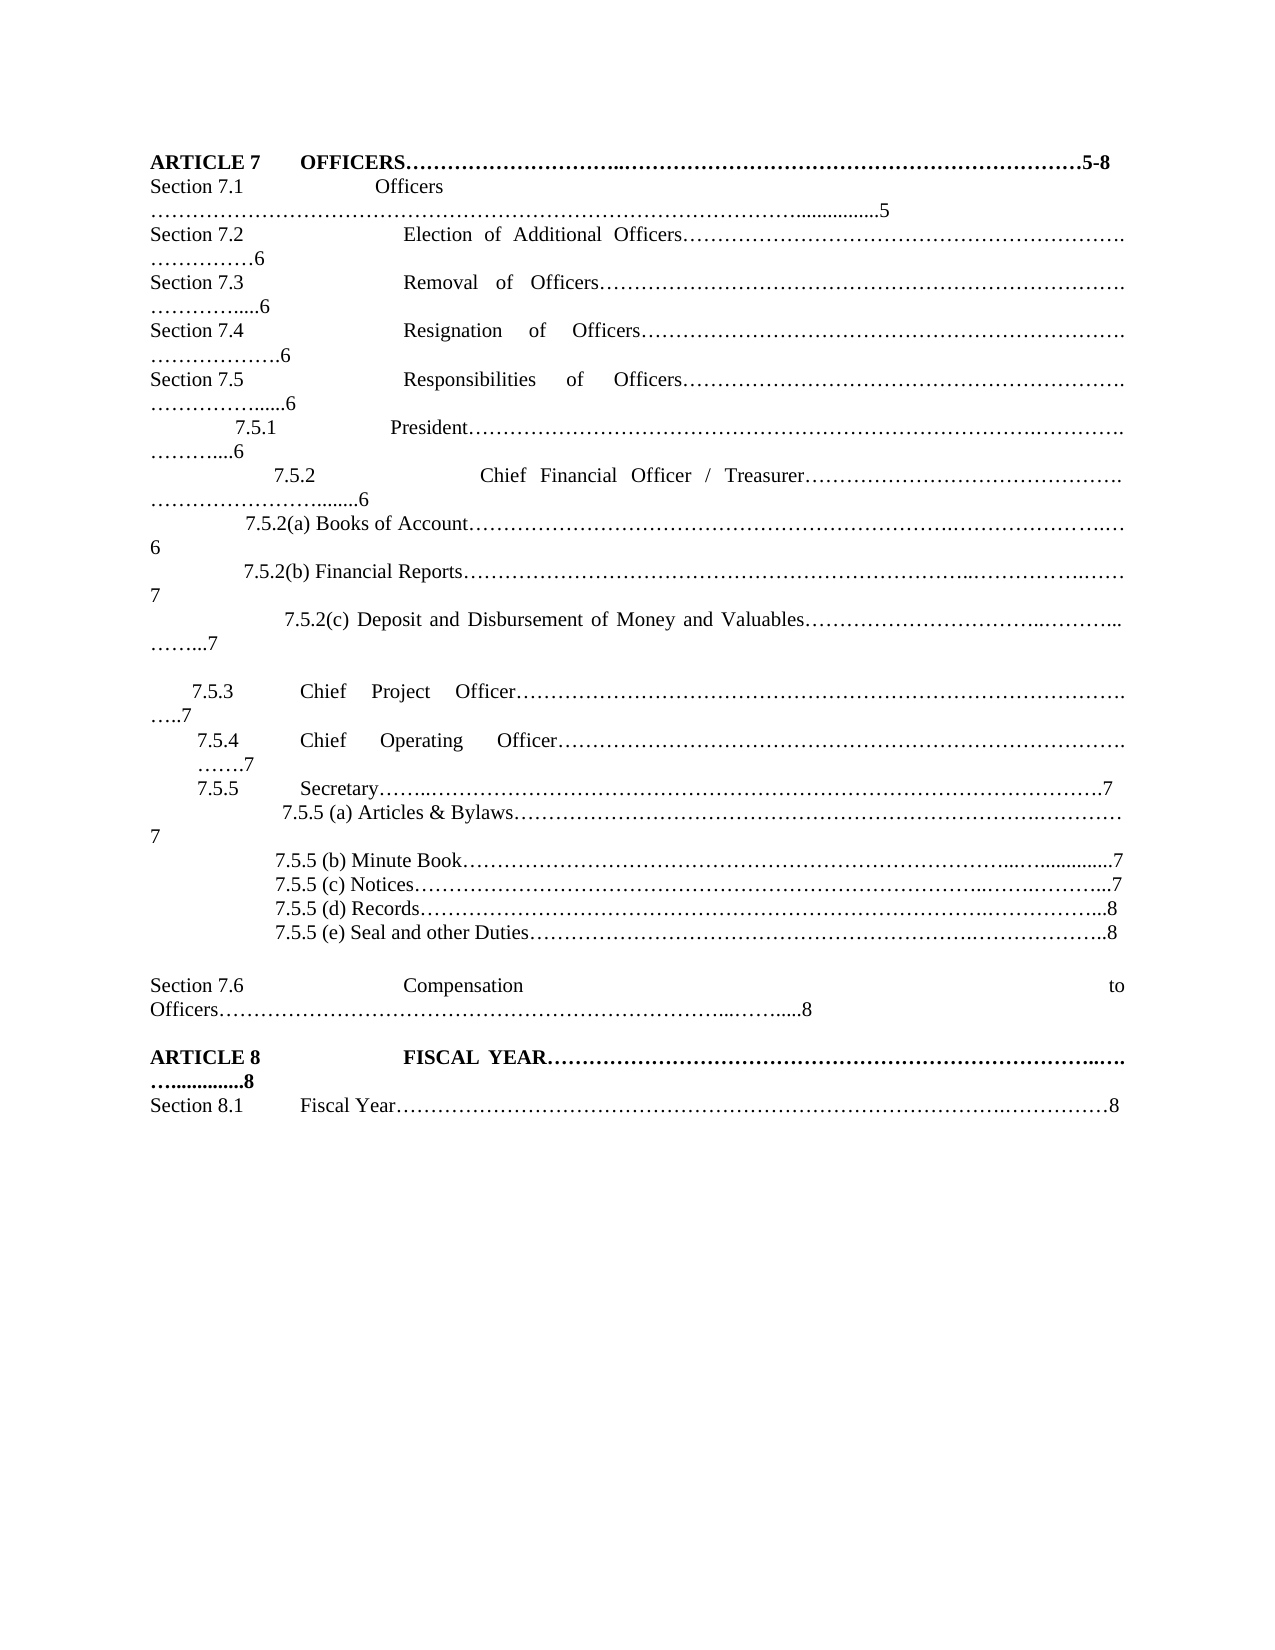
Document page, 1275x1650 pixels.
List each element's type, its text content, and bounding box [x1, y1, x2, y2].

subtitle Officers …………………………………………………………………………………................5 [150, 174, 1125, 222]
text 7.5.5 (b) Minute Book……………………………………………………………………...…..............7 [150, 848, 1125, 872]
subtitle Compensation to Officers………………………………………………………………...…….....8 [150, 973, 1125, 1021]
subtitle Responsibilities of Officers……………………………………………………….……………......6 [150, 367, 1125, 415]
text 7.5.2(c) Deposit and Disbursement of Money and Valuables……………………………..………...……...7 [150, 607, 1125, 655]
text 7.5.5 (c) Notices………………………………………………………………………..…….………...7 [150, 872, 1125, 896]
text 7.5.2(b) Financial Reports………………………………………………………………..…………….……7 [150, 559, 1125, 607]
text 7.5.1 President……………………………………………………………………….………….………....6 [150, 415, 1125, 463]
text 7.5.2(a) Books of Account…………………………………………………………….………………….…6 [150, 511, 1125, 559]
subtitle Fiscal Year…………………………………………………………………………….……………8 [150, 1093, 1125, 1117]
text 7.5.5 (e) Seal and other Duties……………………………………………………….………………..8 [150, 920, 1125, 944]
text 7.5.5 (d) Records……………………………………………………………………….……………...8 [150, 896, 1125, 920]
text 7.5.5 (a) Articles & Bylaws………………………………………………………………….…………7 [150, 800, 1125, 848]
subtitle Removal of Officers………………………………………………………………….………….....6 [150, 270, 1125, 318]
subtitle Resignation of Officers…………………………………………………………….……………….6 [150, 318, 1125, 367]
text 7.5.4 Chief Operating Officer……………………………………………………………………….…….7 [197, 727, 1125, 776]
subtitle FISCAL YEAR……………………………………………………………………..….…..............8 [150, 1045, 1125, 1093]
text 7.5.3 Chief Project Officer…………………………………………………………………………….…..7 [150, 679, 1125, 727]
text 7.5.5 Secretary……..…………………………………………………………………………………….7 [197, 776, 1125, 800]
text 7.5.2 Chief Financial Officer / Treasurer……………………………………….……………………........6 [150, 463, 1125, 511]
subtitle Election of Additional Officers……………………………………………………….……………6 [150, 222, 1125, 270]
subtitle OFFICERS…………………………..…………………………………………………………5-8 [150, 150, 1125, 174]
